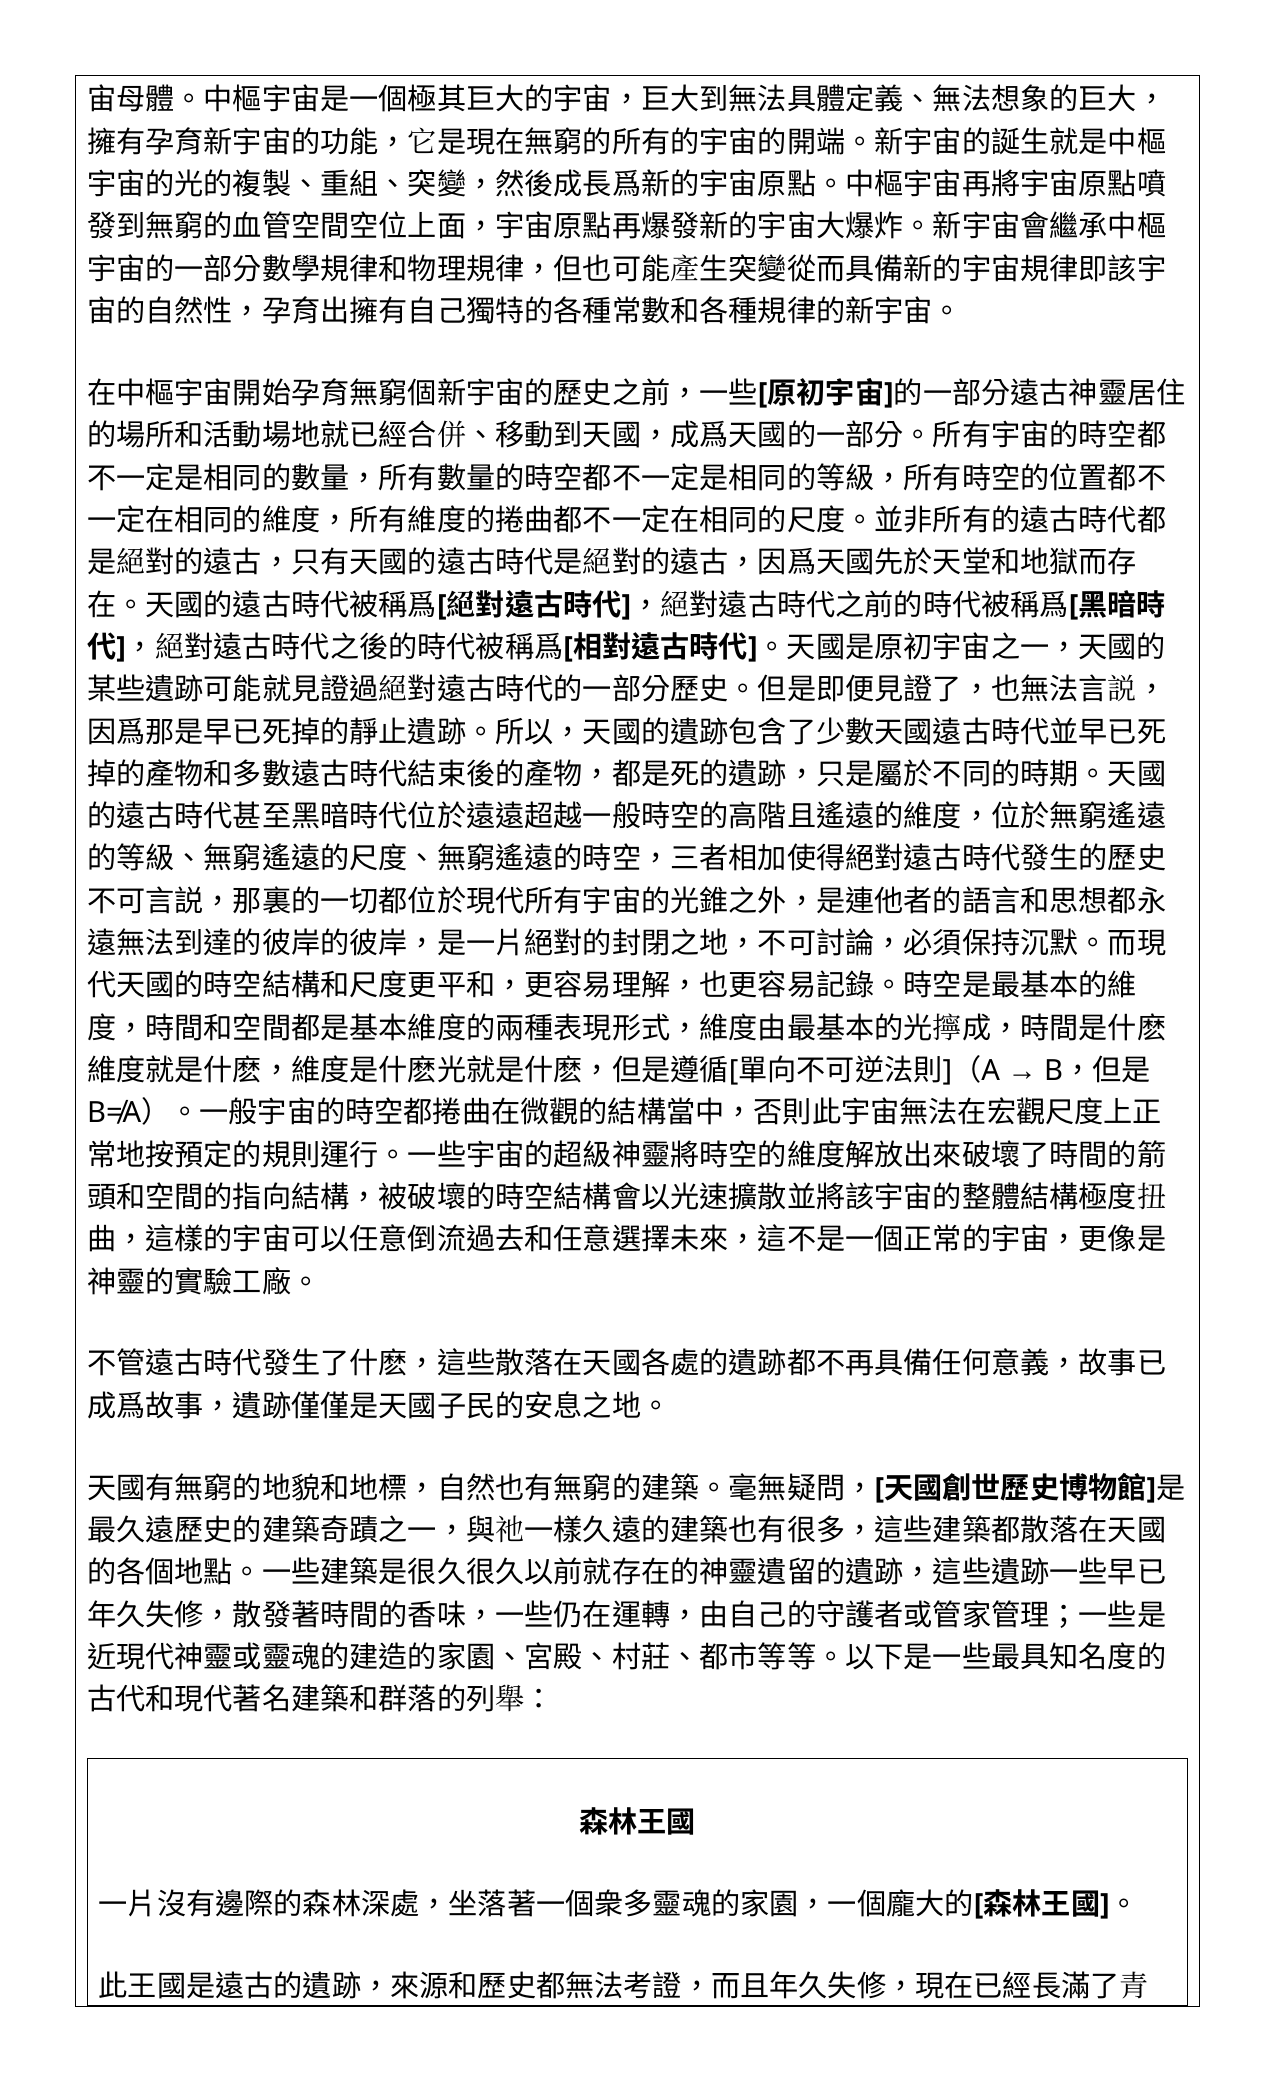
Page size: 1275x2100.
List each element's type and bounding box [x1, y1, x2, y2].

table_header [76, 76, 1199, 2006]
